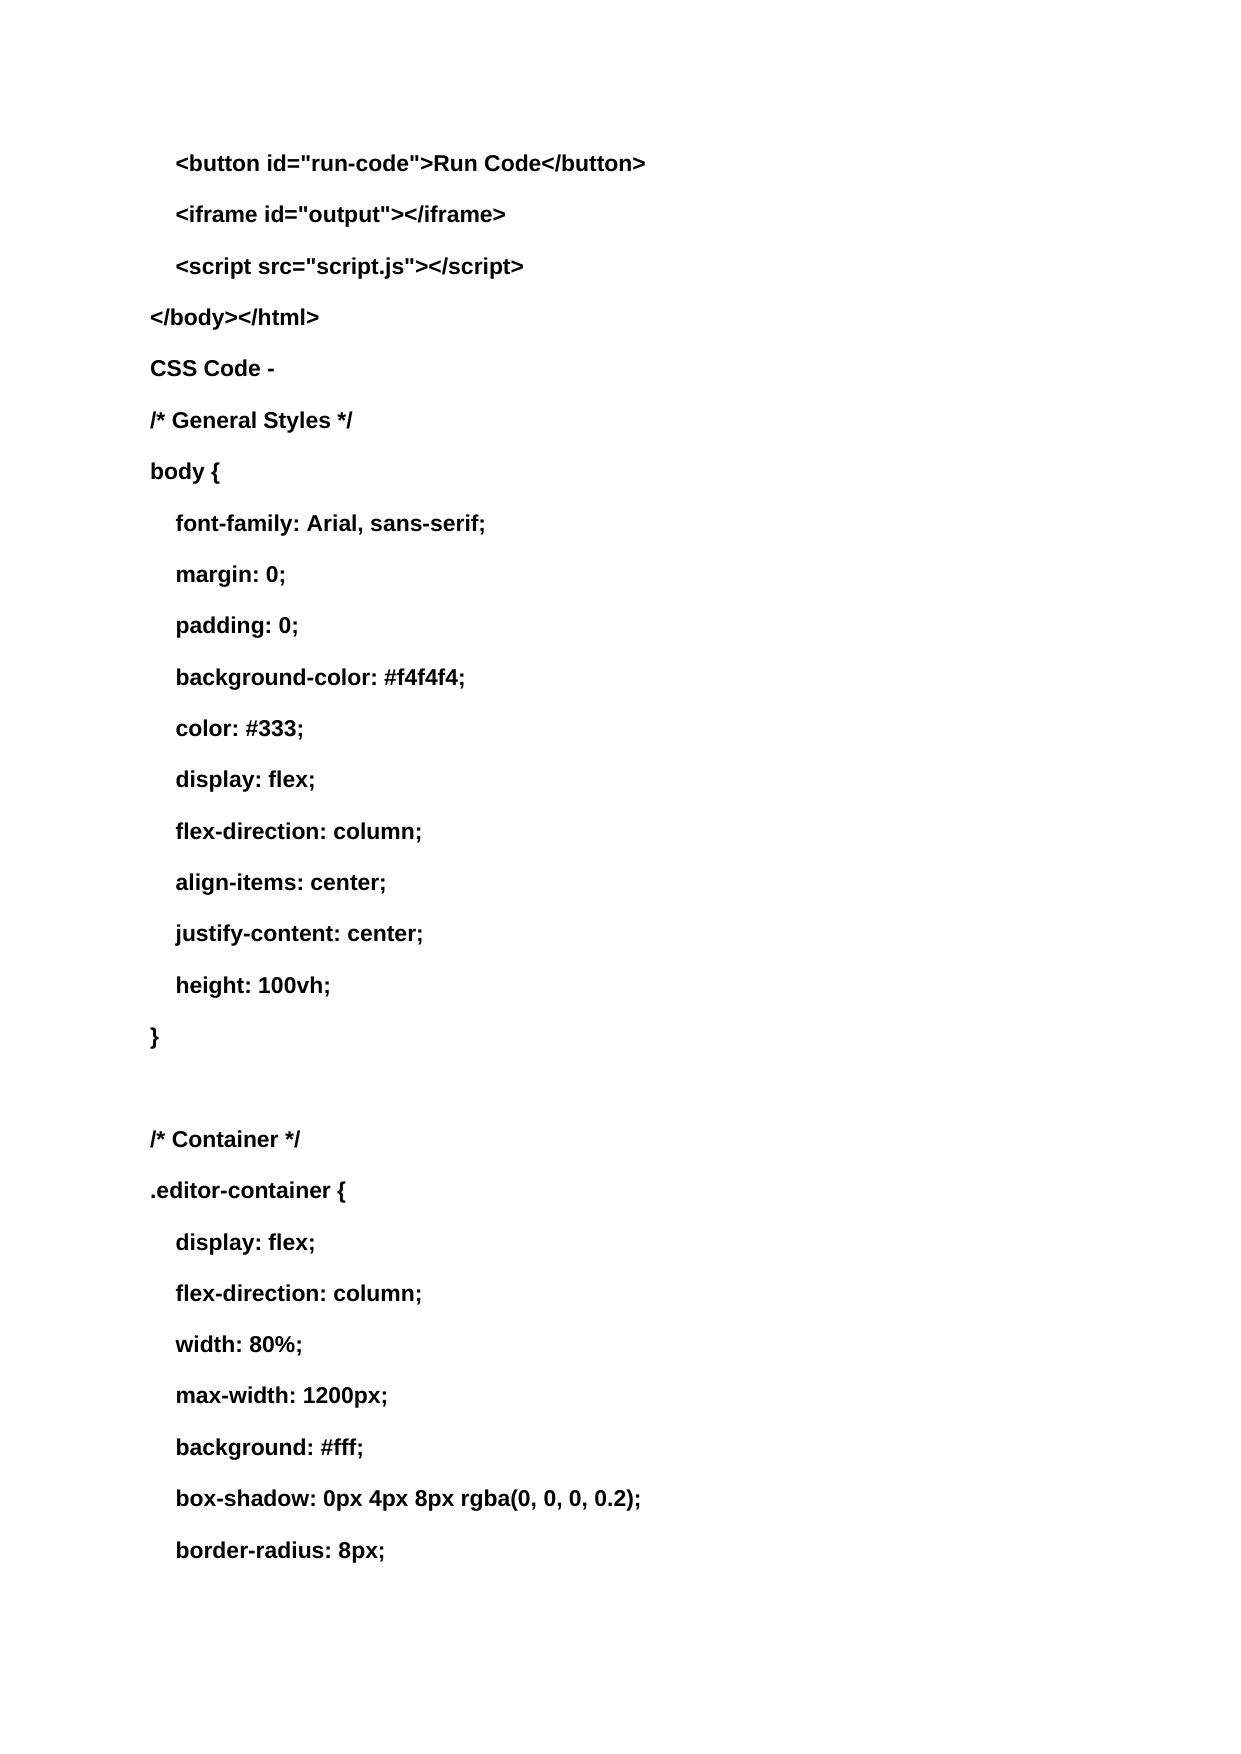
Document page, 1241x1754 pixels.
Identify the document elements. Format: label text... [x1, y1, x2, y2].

text display: flex; [150, 1228, 1090, 1255]
text margin: 0; [150, 561, 1090, 587]
text height: 100vh; [150, 972, 1090, 998]
text <script src="script.js"></script> [150, 253, 1090, 279]
text background-color: #f4f4f4; [150, 663, 1090, 690]
text CSS Code - [150, 355, 1090, 382]
text flex-direction: column; [150, 1280, 1090, 1306]
text color: #333; [150, 715, 1090, 741]
text <button id="run-code">Run Code</button> [150, 150, 1090, 176]
text display: flex; [150, 766, 1090, 793]
text padding: 0; [150, 612, 1090, 638]
text </body></html> [150, 304, 1090, 330]
text border-radius: 8px; [150, 1537, 1090, 1563]
text body { [150, 458, 1090, 484]
text background: #fff; [150, 1434, 1090, 1460]
text width: 80%; [150, 1331, 1090, 1357]
text flex-direction: column; [150, 818, 1090, 844]
text } [150, 1023, 1090, 1049]
text /* General Styles */ [150, 407, 1090, 433]
text box-shadow: 0px 4px 8px rgba(0, 0, 0, 0.2); [150, 1485, 1090, 1512]
text <iframe id="output"></iframe> [150, 201, 1090, 228]
text .editor-container { [150, 1177, 1090, 1203]
text justify-content: center; [150, 920, 1090, 947]
text align-items: center; [150, 869, 1090, 895]
text /* Container */ [150, 1126, 1090, 1152]
text max-width: 1200px; [150, 1382, 1090, 1409]
text font-family: Arial, sans-serif; [150, 509, 1090, 536]
